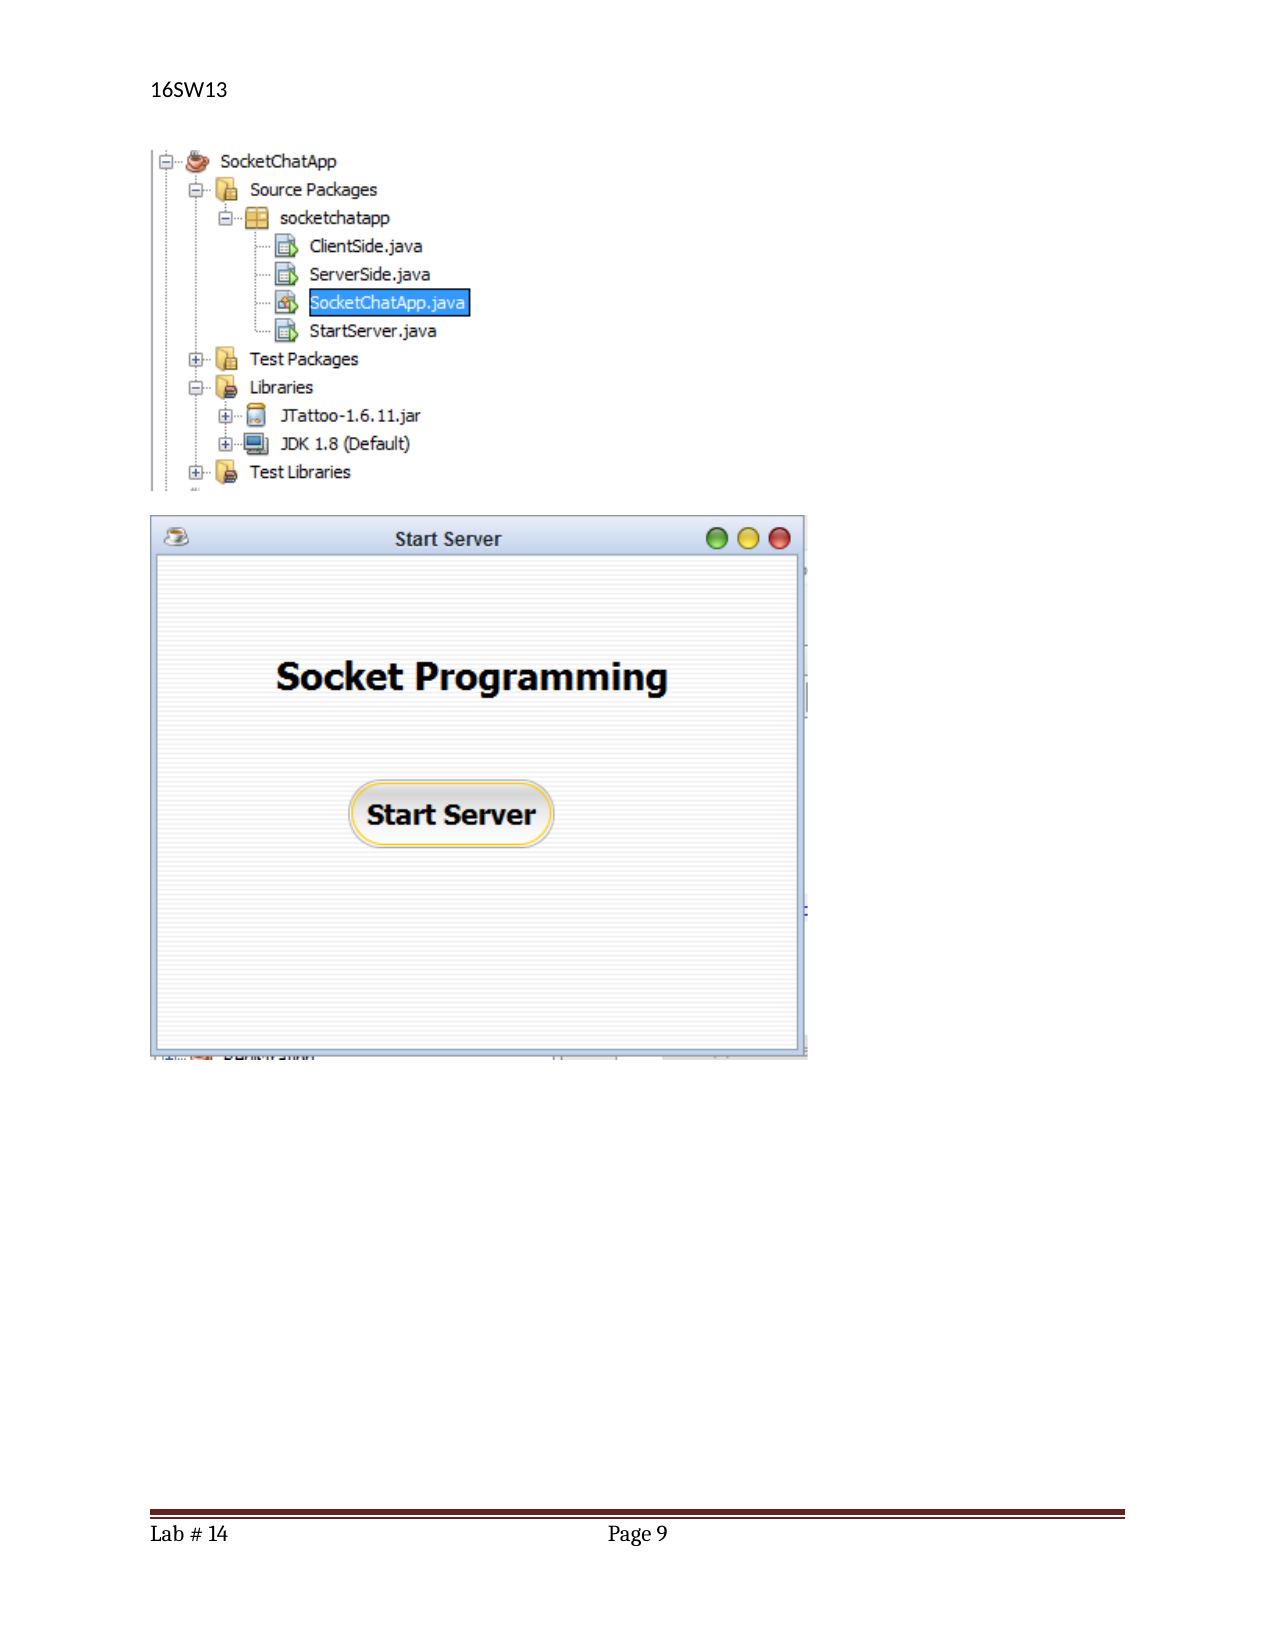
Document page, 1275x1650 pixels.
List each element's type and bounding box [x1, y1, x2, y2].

picture [150, 150, 516, 491]
picture [150, 515, 808, 1060]
